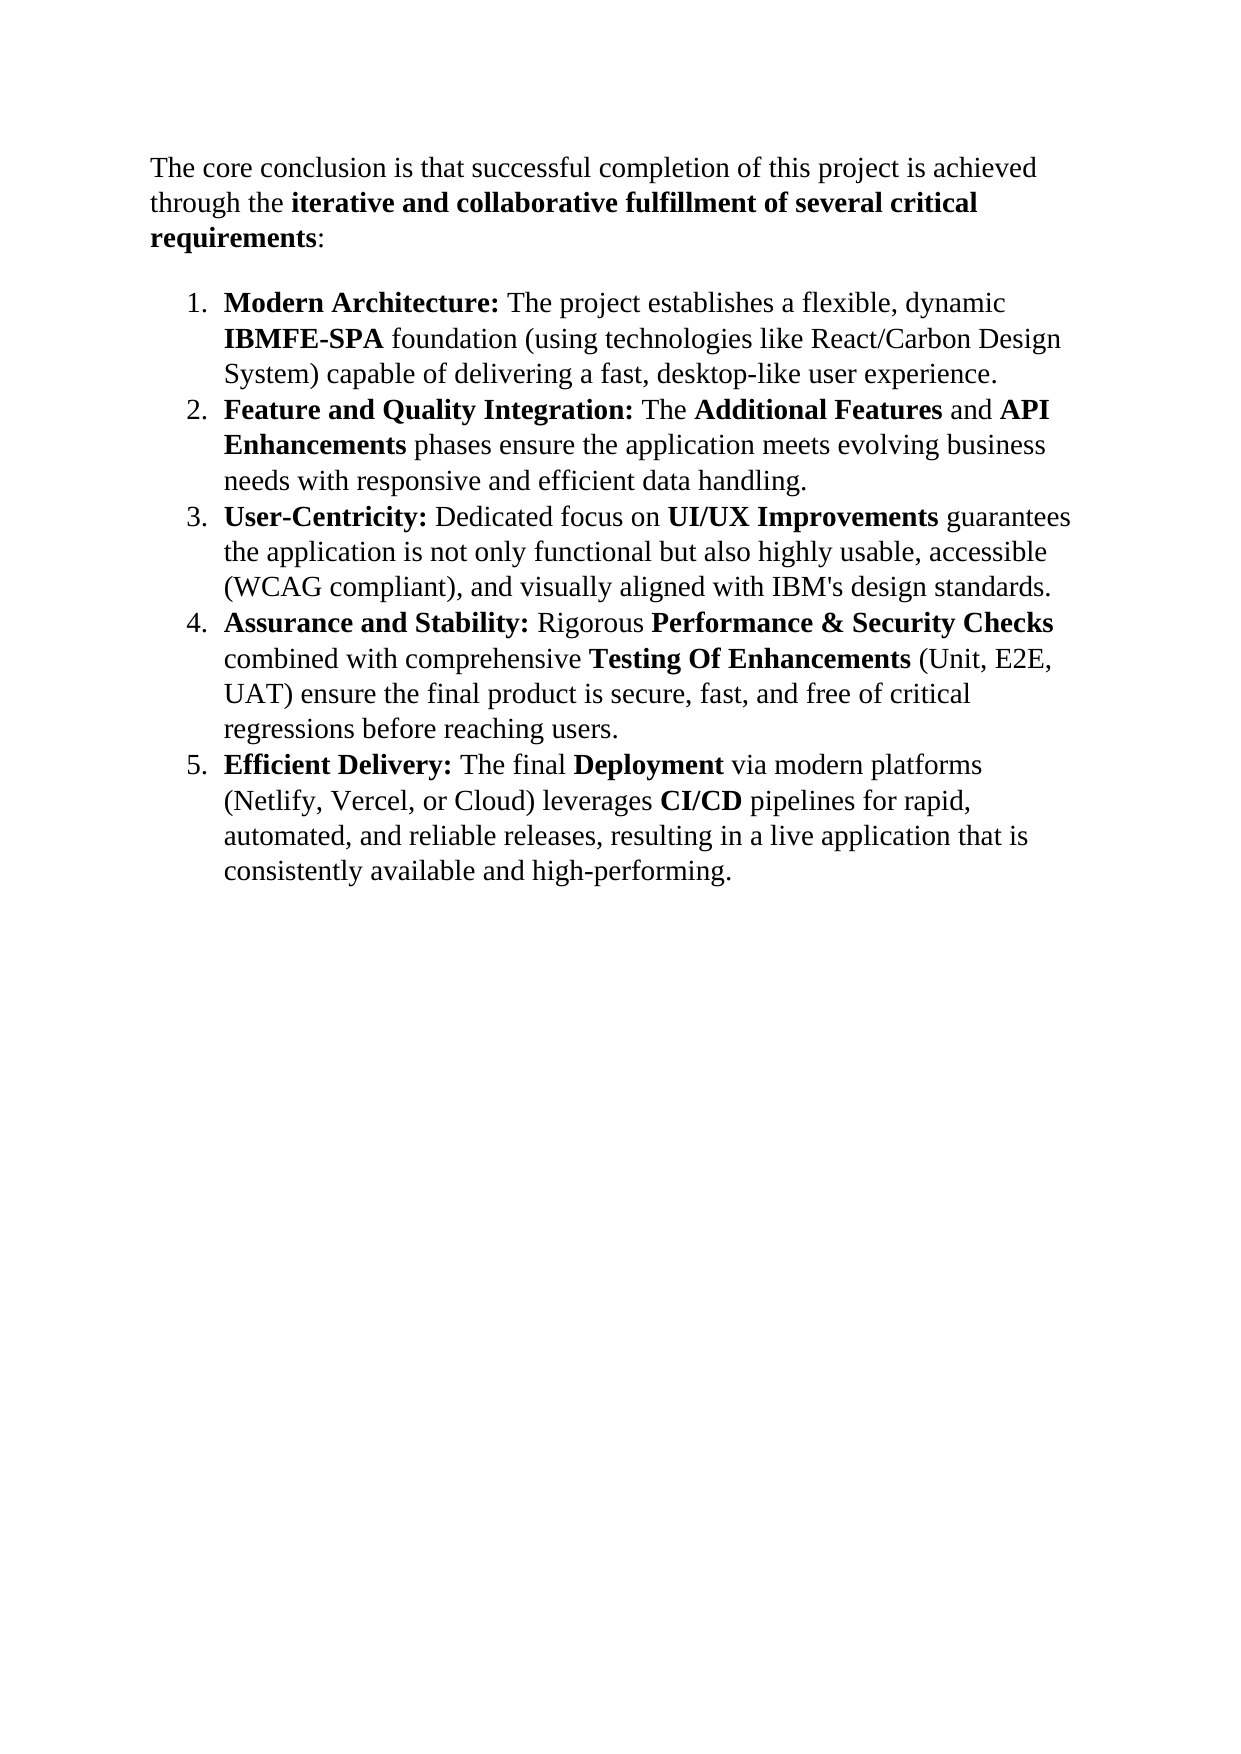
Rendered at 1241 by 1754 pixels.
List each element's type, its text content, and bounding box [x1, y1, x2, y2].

list Assurance and Stability: Rigorous Performance & Security Checks combined with comprehensive Testing Of Enhancements (Unit, E2E, UAT) ensure the final product is secure, fast, and free of critical regressions before reaching users. [186, 606, 1083, 745]
text The core conclusion is that successful completion of this project is achieved through the iterative and collaborative fulfillment of several critical requirements: [150, 150, 1083, 254]
list Feature and Quality Integration: The Additional Features and API Enhancements phases ensure the application meets evolving business needs with responsive and efficient data handling. [186, 392, 1083, 496]
list Efficient Delivery: The final Deployment via modern platforms (Netlify, Vercel, or Cloud) leverages CI/CD pipelines for rapid, automated, and reliable releases, resulting in a live application that is consistently available and high-performing. [186, 747, 1083, 887]
list Modern Architecture: The project establishes a flexible, dynamic IBMFE-SPA foundation (using technologies like React/Carbon Design System) capable of delivering a fast, desktop-like user experience. [186, 286, 1083, 389]
list User-Centricity: Dedicated focus on UI/UX Improvements guarantees the application is not only functional but also highly usable, accessible (WCAG compliant), and visually aligned with IBM's design standards. [186, 499, 1083, 603]
